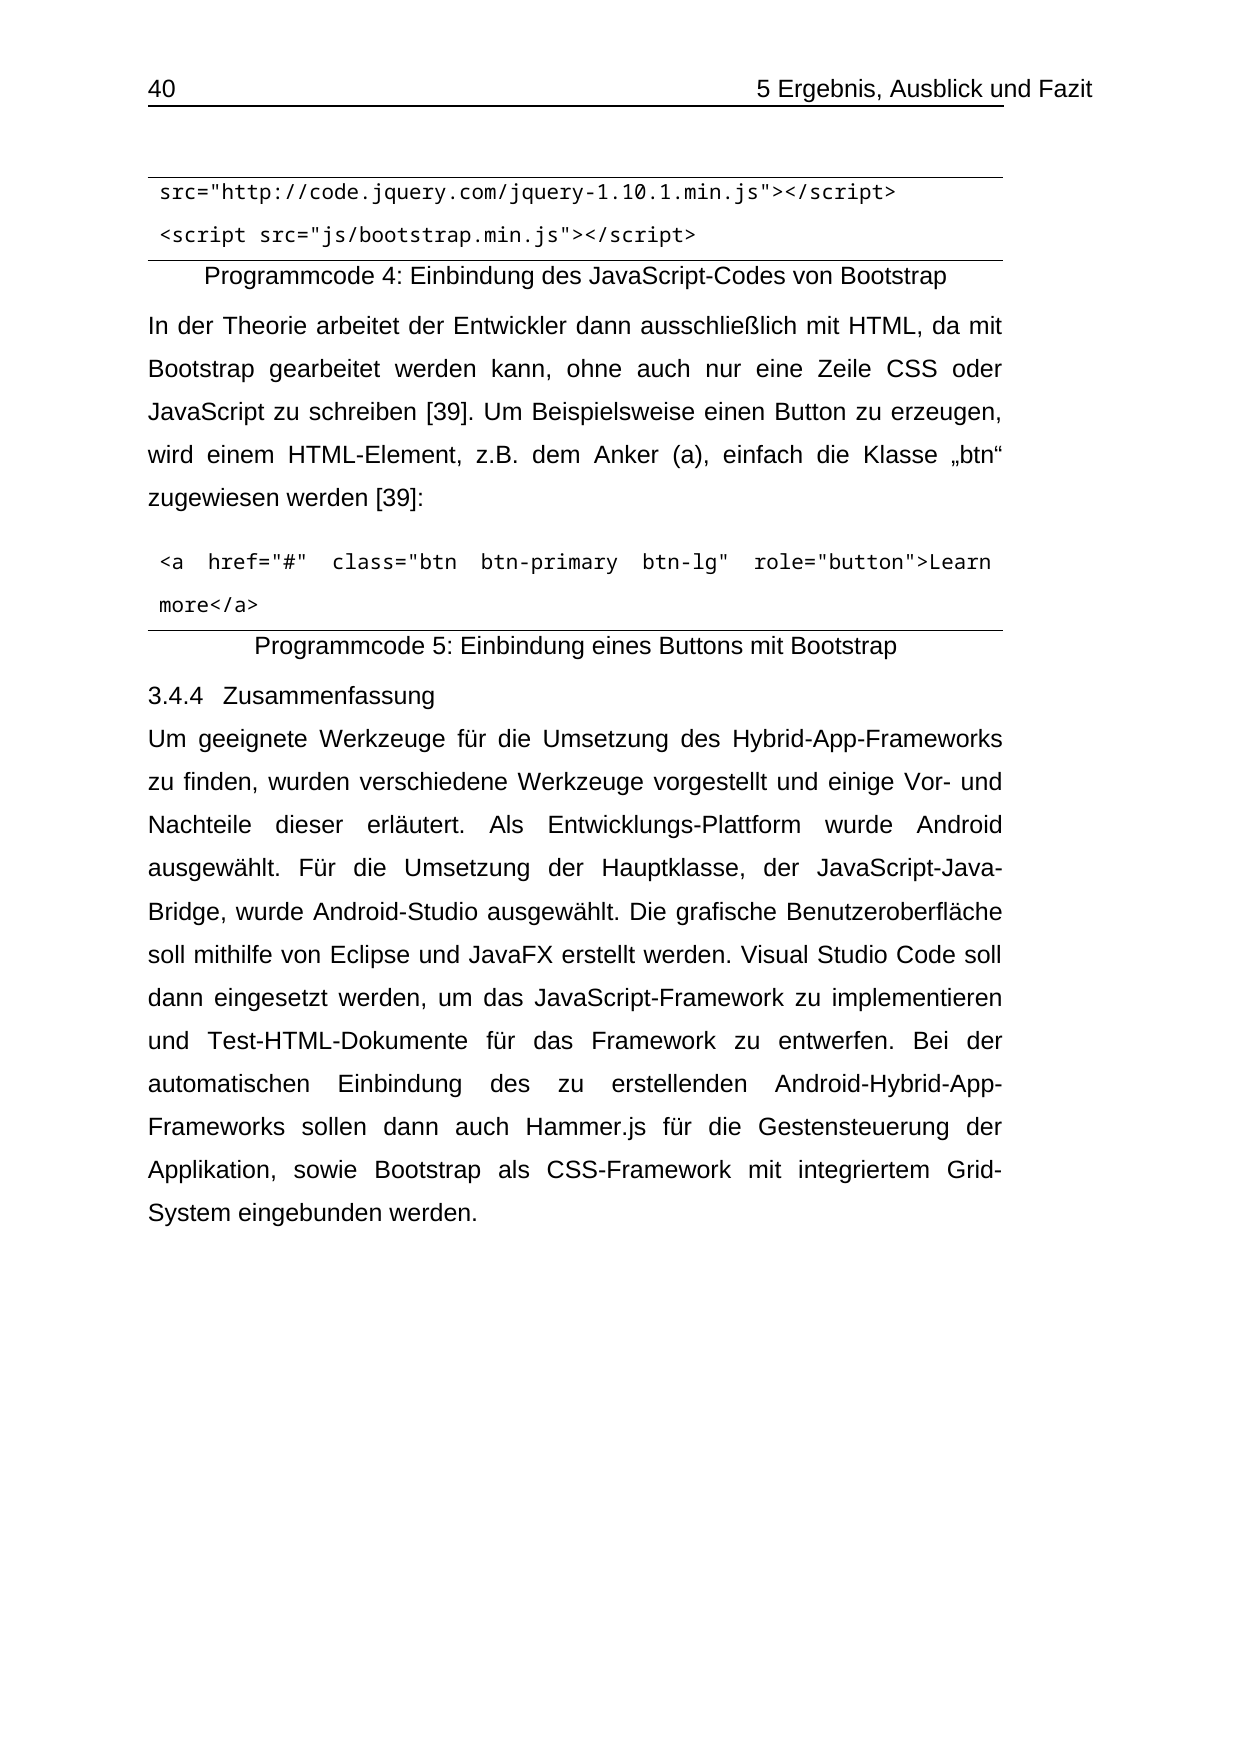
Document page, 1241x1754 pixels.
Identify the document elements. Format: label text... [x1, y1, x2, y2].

table_header <script src="http://code.jquery.com/jquery-1.10.1.min.js"></script> <script src="js/bootstrap.min.js"></script> [148, 178, 1003, 260]
text In der Theorie arbeitet der Entwickler dann ausschließlich mit HTML, da mit Bootstrap gearbeitet werden kann, ohne auch nur eine Zeile CSS oder JavaScript zu schreiben [39]. Um Beispielsweise einen Button zu erzeugen, wird einem HTML-Element, z.B. dem Anker (a), einfach die Klasse „btn“ zugewiesen werden [39]: [148, 311, 1004, 512]
text Um geeignete Werkzeuge für die Umsetzung des Hybrid-App-Frameworks zu finden, wurden verschiedene Werkzeuge vorgestellt und einige Vor- und Nachteile dieser erläutert. Als Entwicklungs-Plattform wurde Android ausgewählt. Für die Umsetzung der Hauptklasse, der JavaScript-Java-Bridge, wurde Android-Studio ausgewählt. Die grafische Benutzeroberfläche soll mithilfe von Eclipse und JavaFX erstellt werden. Visual Studio Code soll dann eingesetzt werden, um das JavaScript-Framework zu implementieren und Test-HTML-Dokumente für das Framework zu entwerfen. Bei der automatischen Einbindung des zu erstellenden Android-Hybrid-App-Frameworks sollen dann auch Hammer.js für die Gestensteuerung der Applikation, sowie Bootstrap als CSS-Framework mit integriertem Grid-System eingebunden werden. [148, 724, 1004, 1227]
table_header <a href="#" class="btn btn-primary btn-lg" role="button">Learn more</a> [148, 547, 1003, 630]
subtitle Zusammenfassung [148, 681, 1004, 710]
